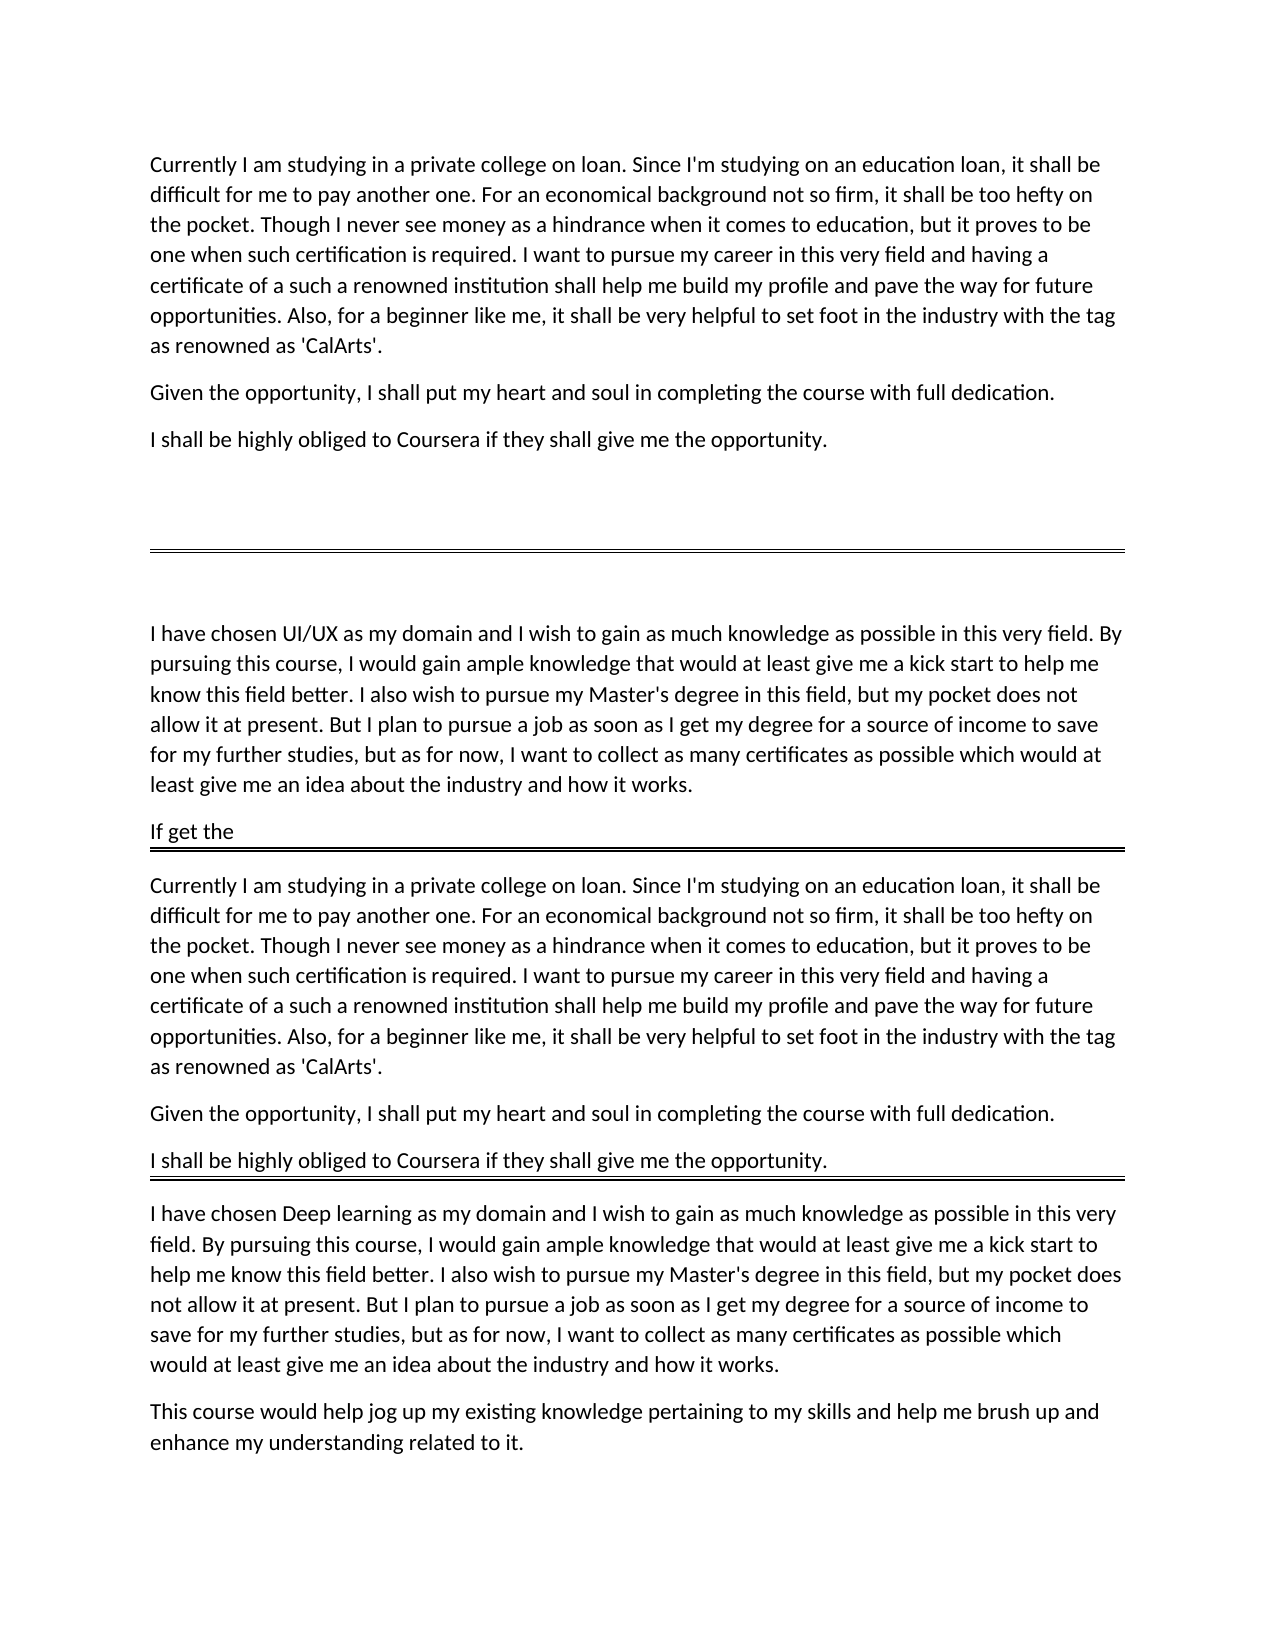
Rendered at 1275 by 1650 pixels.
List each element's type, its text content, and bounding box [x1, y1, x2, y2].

text If get the [150, 817, 1125, 847]
text I shall be highly obliged to Coursera if they shall give me the opportunity. [150, 1146, 1125, 1176]
text I have chosen Deep learning as my domain and I wish to gain as much knowledge as possible in this very field. By pursuing this course, I would gain ample knowledge that would at least give me a kick start to help me know this field better. I also wish to pursue my Master's degree in this field, but my pocket does not allow it at present. But I plan to pursue a job as soon as I get my degree for a source of income to save for my further studies, but as for now, I want to collect as many certificates as possible which would at least give me an idea about the industry and how it works. [150, 1199, 1125, 1378]
text Given the opportunity, I shall put my heart and soul in completing the course with full dedication. [150, 1099, 1125, 1127]
text Given the opportunity, I shall put my heart and soul in completing the course with full dedication. [150, 378, 1125, 406]
text I have chosen UI/UX as my domain and I wish to gain as much knowledge as possible in this very field. By pursuing this course, I would gain ample knowledge that would at least give me a kick start to help me know this field better. I also wish to pursue my Master's degree in this field, but my pocket does not allow it at present. But I plan to pursue a job as soon as I get my degree for a source of income to save for my further studies, but as for now, I want to collect as many certificates as possible which would at least give me an idea about the industry and how it works. [150, 619, 1125, 798]
text Currently I am studying in a private college on loan. Since I'm studying on an education loan, it shall be difficult for me to pay another one. For an economical background not so firm, it shall be too hefty on the pocket. Though I never see money as a hindrance when it comes to education, but it proves to be one when such certification is required. I want to pursue my career in this very field and having a certificate of a such a renowned institution shall help me build my profile and pave the way for future opportunities. Also, for a beginner like me, it shall be very helpful to set foot in the industry with the tag as renowned as 'CalArts'. [150, 150, 1125, 359]
text Currently I am studying in a private college on loan. Since I'm studying on an education loan, it shall be difficult for me to pay another one. For an economical background not so firm, it shall be too hefty on the pocket. Though I never see money as a hindrance when it comes to education, but it proves to be one when such certification is required. I want to pursue my career in this very field and having a certificate of a such a renowned institution shall help me build my profile and pave the way for future opportunities. Also, for a beginner like me, it shall be very helpful to set foot in the industry with the tag as renowned as 'CalArts'. [150, 871, 1125, 1080]
text This course would help jog up my existing knowledge pertaining to my skills and help me brush up and enhance my understanding related to it. [150, 1397, 1125, 1456]
text I shall be highly obliged to Coursera if they shall give me the opportunity. [150, 425, 1125, 453]
